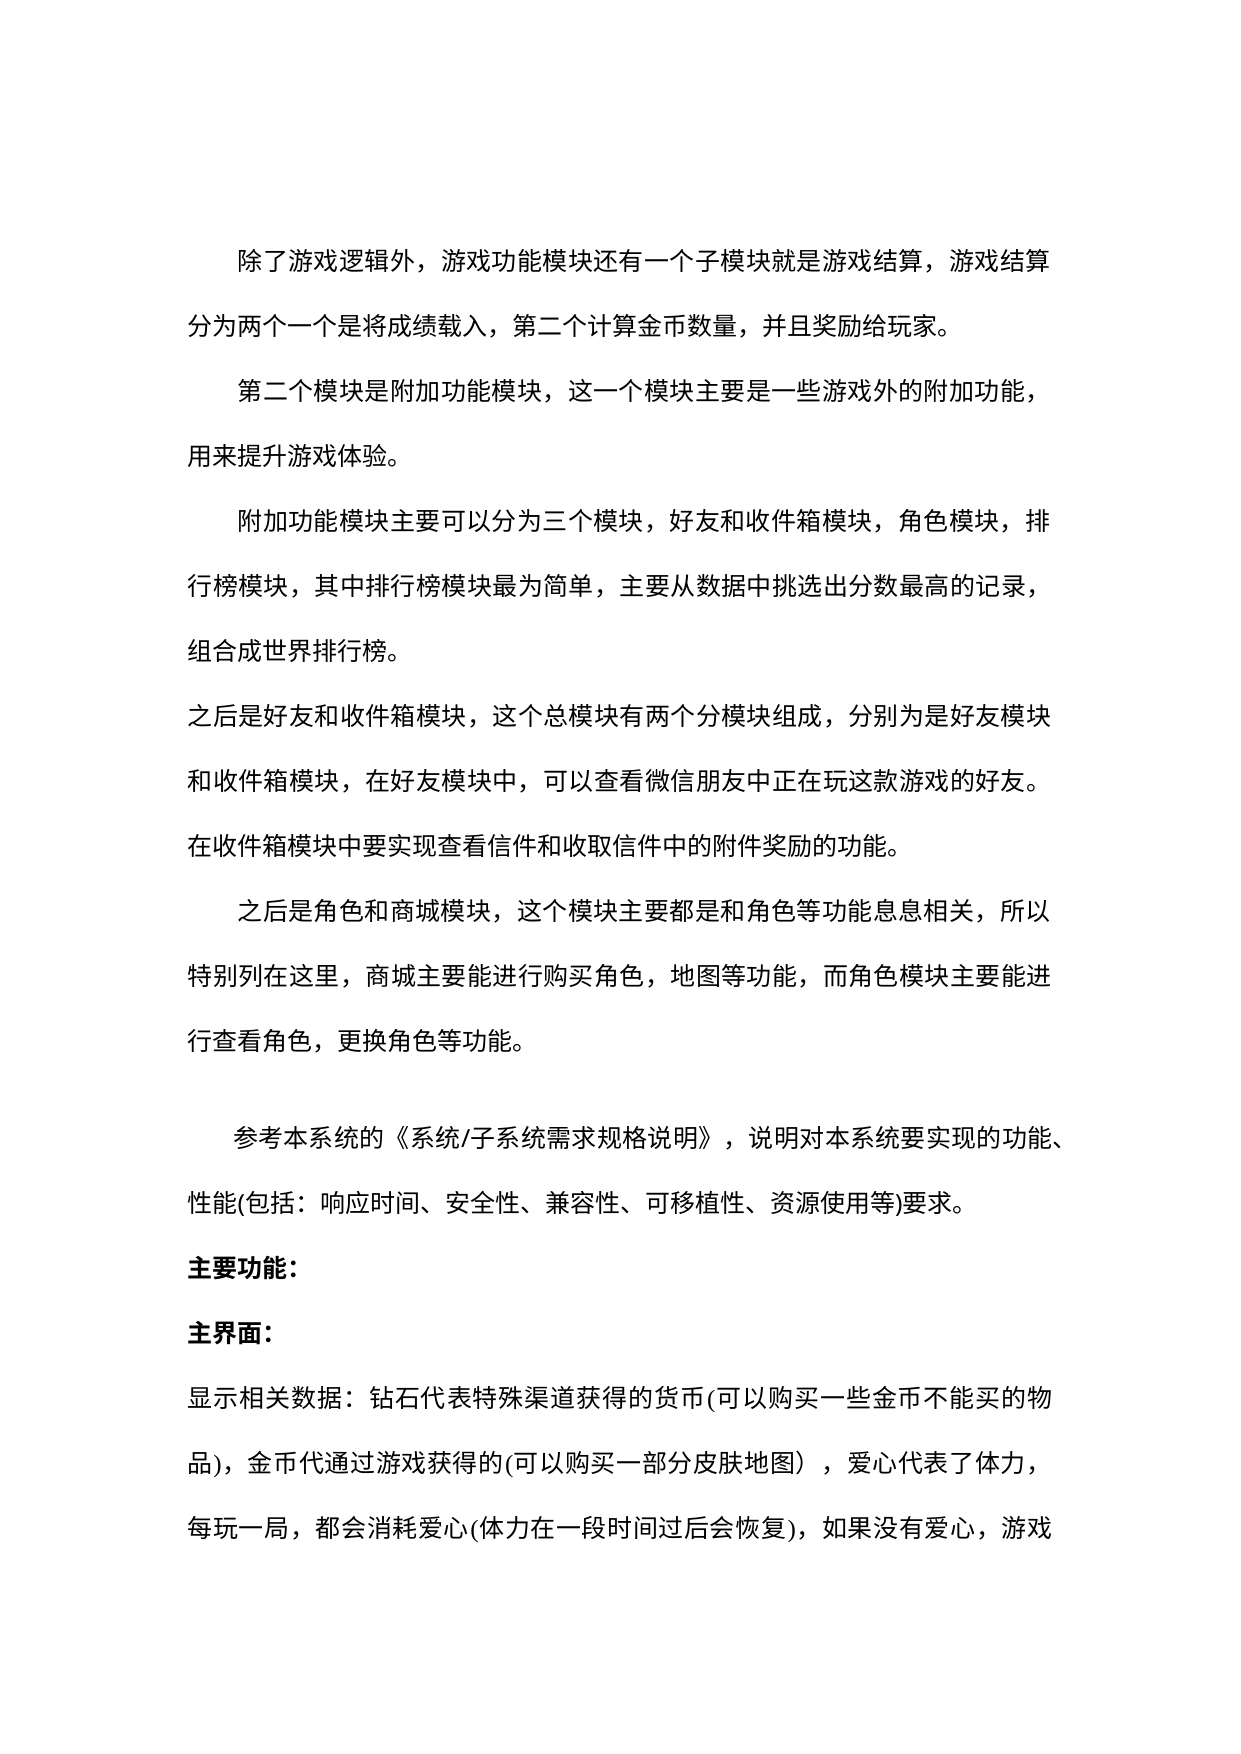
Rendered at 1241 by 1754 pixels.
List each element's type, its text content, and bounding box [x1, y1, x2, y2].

text 主要功能： [187, 1234, 1053, 1299]
text 附加功能模块主要可以分为三个模块，好友和收件箱模块，角色模块，排行榜模块，其中排行榜模块最为简单，主要从数据中挑选出分数最高的记录，组合成世界排行榜。 [187, 487, 1053, 682]
text 主界面： [187, 1299, 1053, 1364]
text 之后是好友和收件箱模块，这个总模块有两个分模块组成，分别为是好友模块和收件箱模块，在好友模块中，可以查看微信朋友中正在玩这款游戏的好友。在收件箱模块中要实现查看信件和收取信件中的附件奖励的功能。 [187, 682, 1053, 877]
text 第二个模块是附加功能模块，这一个模块主要是一些游戏外的附加功能，用来提升游戏体验。 [187, 357, 1053, 487]
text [187, 1364, 1053, 1559]
text 之后是角色和商城模块，这个模块主要都是和角色等功能息息相关，所以特别列在这里，商城主要能进行购买角色，地图等功能，而角色模块主要能进行查看角色，更换角色等功能。 [187, 877, 1053, 1072]
text 参考本系统的《系统/子系统需求规格说明》，说明对本系统要实现的功能、性能(包括：响应时间、安全性、兼容性、可移植性、资源使用等)要求。 [187, 1104, 1053, 1234]
text 除了游戏逻辑外，游戏功能模块还有一个子模块就是游戏结算，游戏结算分为两个一个是将成绩载入，第二个计算金币数量，并且奖励给玩家。 [187, 227, 1053, 357]
